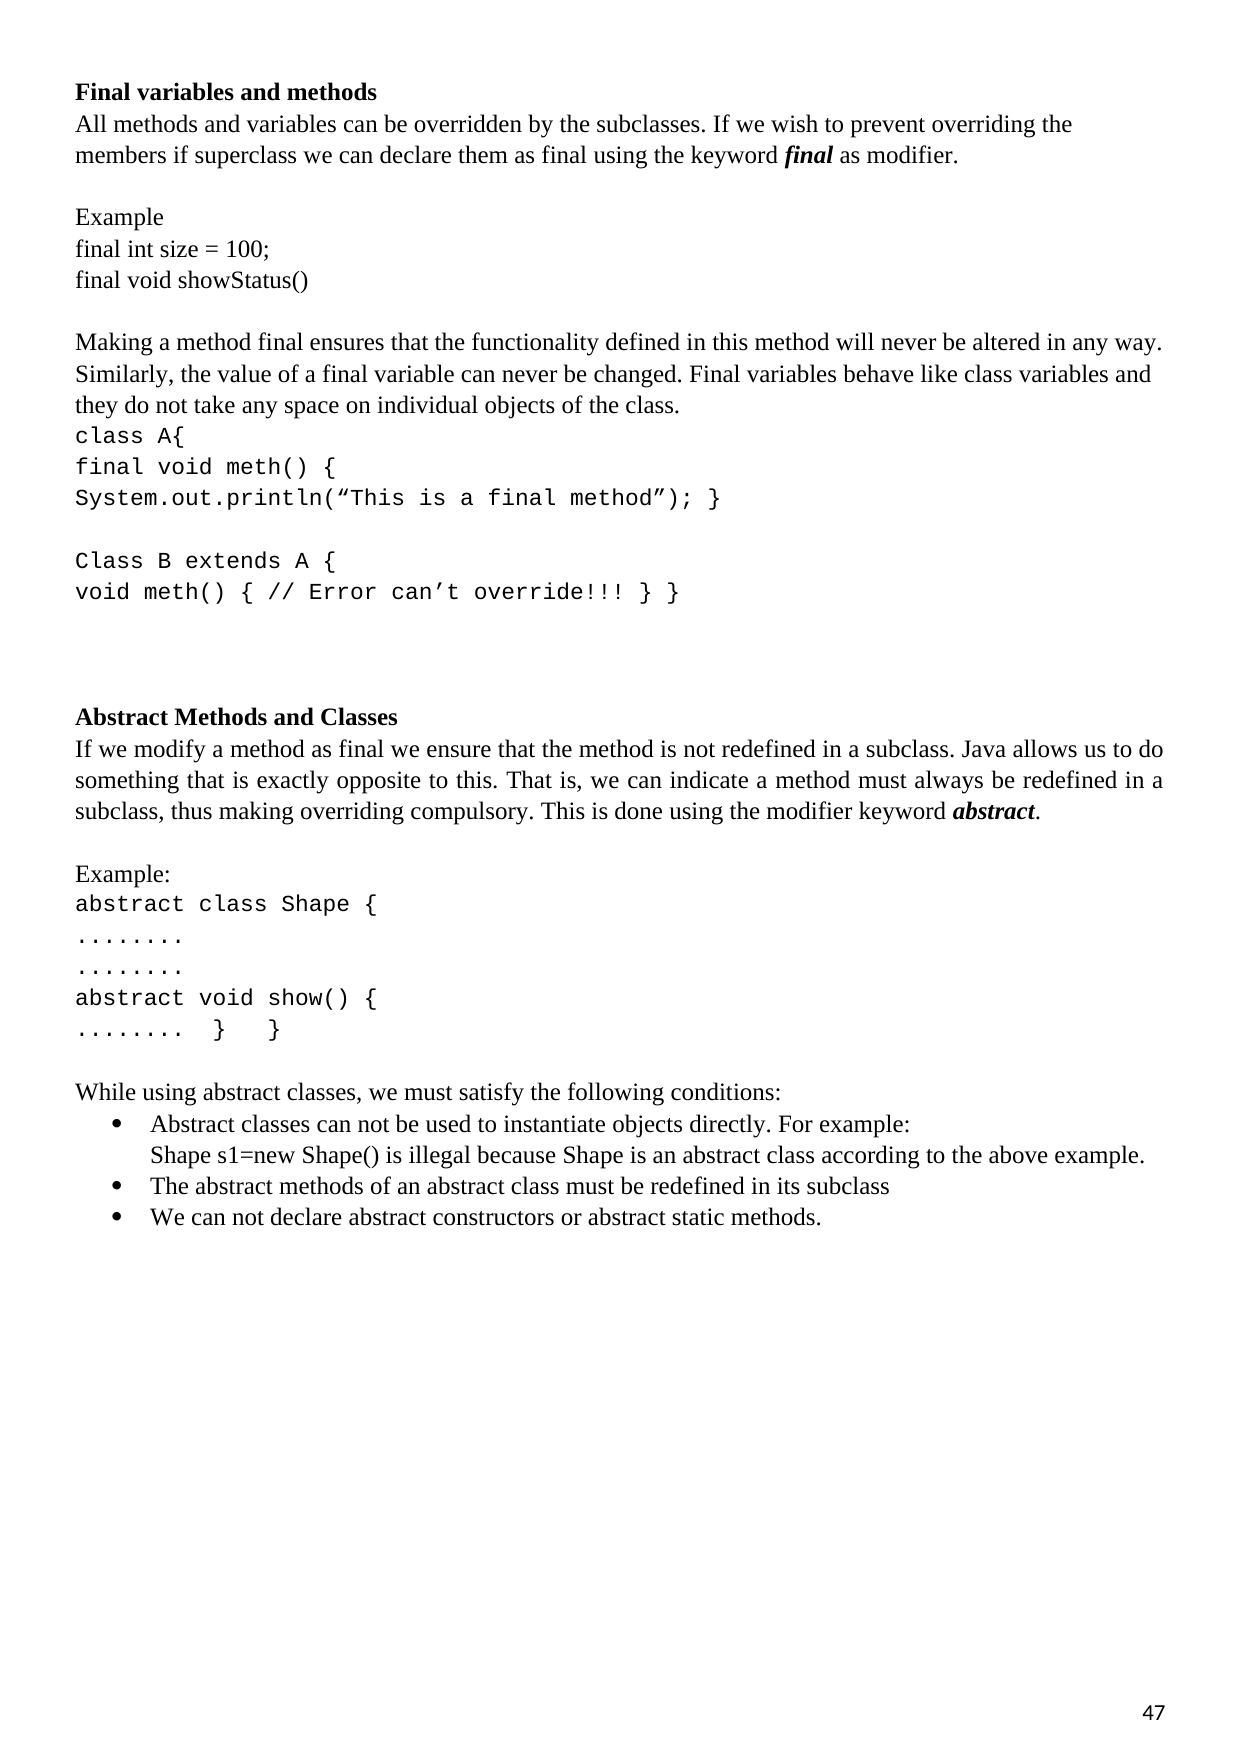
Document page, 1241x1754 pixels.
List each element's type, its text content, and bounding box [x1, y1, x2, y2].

text final void showStatus() [75, 262, 1165, 294]
text ........ [75, 919, 1165, 950]
text abstract class Shape { [75, 887, 1165, 919]
text ........ } } [75, 1012, 1165, 1044]
text Example [75, 200, 1165, 231]
text Final variables and methods [75, 75, 1165, 106]
list The abstract methods of an abstract class must be redefined in its subclass [112, 1169, 1165, 1200]
text final int size = 100; [75, 231, 1165, 262]
list Abstract classes can not be used to instantiate objects directly. For example: [112, 1106, 1165, 1137]
text Abstract Methods and Classes [75, 700, 1165, 731]
text Class B extends A { [75, 544, 1165, 575]
text Making a method final ensures that the functionality defined in this method will never be altered in any way. Similarly, the value of a final variable can never be changed. Final variables behave like class variables and they do not take any space on individual objects of the class. [75, 325, 1165, 419]
text void meth() { // Error can’t override!!! } } [75, 575, 1165, 606]
text All methods and variables can be overridden by the subclasses. If we wish to prevent overriding the members if superclass we can declare them as final using the keyword final as modifier. [75, 106, 1165, 169]
text Example: [75, 856, 1165, 887]
list Shape s1=new Shape() is illegal because Shape is an abstract class according to the above example. [150, 1137, 1165, 1169]
text class A{ [75, 419, 1165, 450]
text abstract void show() { [75, 981, 1165, 1012]
text System.out.println(“This is a final method”); } [75, 481, 1165, 512]
text final void meth() { [75, 450, 1165, 481]
text If we modify a method as final we ensure that the method is not redefined in a subclass. Java allows us to do something that is exactly opposite to this. That is, we can indicate a method must always be redefined in a subclass, thus making overriding compulsory. This is done using the modifier keyword abstract. [75, 731, 1165, 825]
text While using abstract classes, we must satisfy the following conditions: [75, 1075, 1165, 1106]
text ........ [75, 950, 1165, 981]
list We can not declare abstract constructors or abstract static methods. [112, 1200, 1165, 1231]
